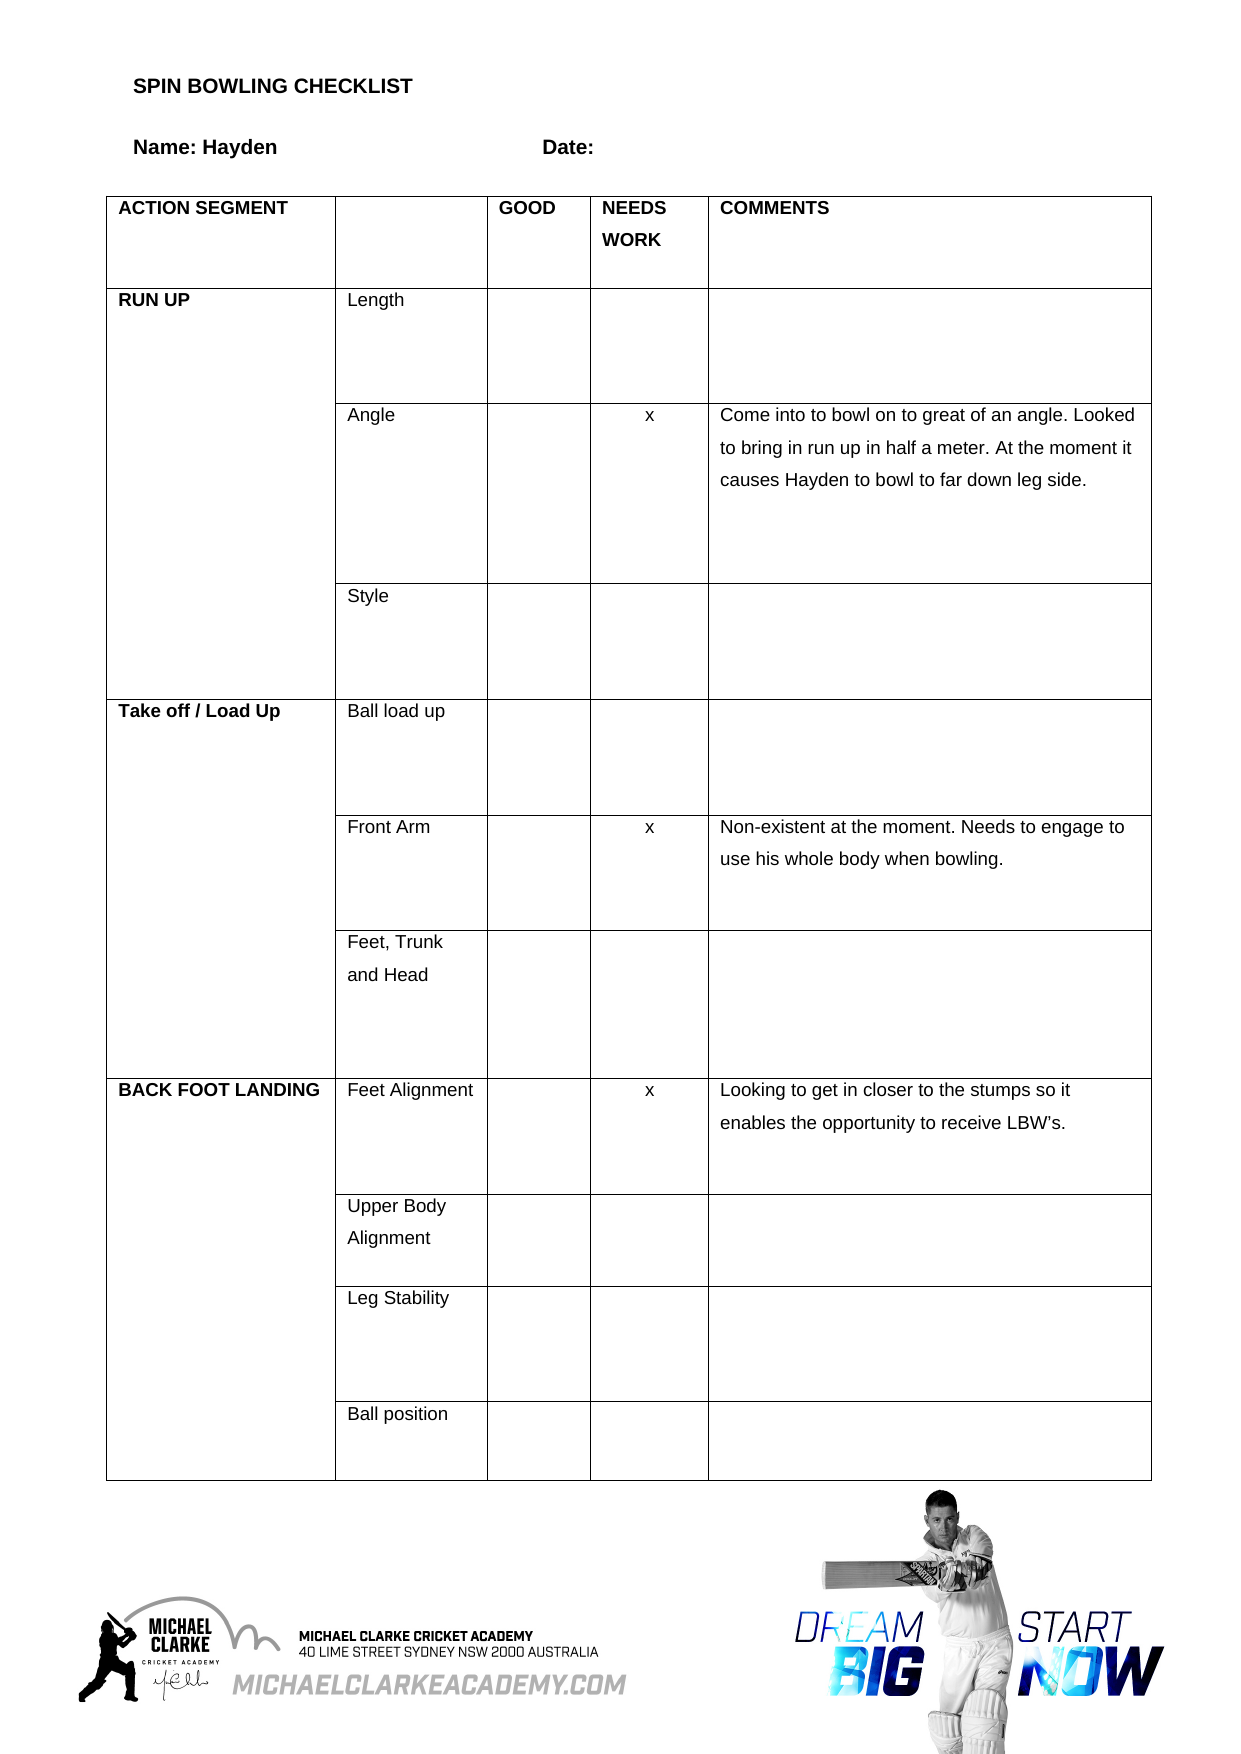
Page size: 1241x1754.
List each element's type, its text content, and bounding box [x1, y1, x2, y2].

table_cell Feet, Trunk and Head [336, 931, 487, 1078]
table_cell [591, 584, 708, 699]
table_cell [488, 1079, 590, 1194]
table_cell [591, 700, 708, 814]
table_cell Feet Alignment [336, 1079, 487, 1194]
table_cell [488, 700, 590, 814]
table_cell [488, 931, 590, 1078]
table_cell [709, 584, 1151, 699]
table_cell Looking to get in closer to the stumps so it enables the opportunity to receive LBW’s. [709, 1079, 1151, 1194]
table_cell [709, 931, 1151, 1078]
table_cell [488, 1402, 590, 1480]
table_cell Ball position [336, 1402, 487, 1480]
table_cell Front Arm [336, 816, 487, 930]
table_cell [709, 1195, 1151, 1286]
table_cell Ball load up [336, 700, 487, 814]
table_header ACTION SEGMENT [107, 197, 335, 287]
table_cell x [591, 816, 708, 930]
table_cell Upper Body Alignment [336, 1195, 487, 1286]
table_cell Take off / Load Up [107, 700, 335, 1078]
table_cell [709, 1402, 1151, 1480]
table_cell [488, 404, 590, 583]
table_cell Length [336, 289, 487, 403]
table_header [336, 197, 487, 287]
table_header NEEDS WORK [591, 197, 708, 287]
table_cell [488, 1287, 590, 1401]
table_cell [591, 1195, 708, 1286]
table_cell RUN UP [107, 289, 335, 699]
table_header GOOD [488, 197, 590, 287]
table_cell Come into to bowl on to great of an angle. Looked to bring in run up in half a meter. At the moment it causes Hayden to bowl to far down leg side. [709, 404, 1151, 583]
table_cell Angle [336, 404, 487, 583]
table_cell [488, 1195, 590, 1286]
table_cell [591, 1402, 708, 1480]
table_cell [591, 931, 708, 1078]
table_cell BACK FOOT LANDING [107, 1079, 335, 1480]
table_cell Style [336, 584, 487, 699]
table_cell [709, 700, 1151, 814]
table_cell [488, 289, 590, 403]
table_cell [591, 289, 708, 403]
table_cell Leg Stability [336, 1287, 487, 1401]
table_cell x [591, 1079, 708, 1194]
table_cell [709, 1287, 1151, 1401]
table_header COMMENTS [709, 197, 1151, 287]
table_cell [591, 1287, 708, 1401]
table_cell [488, 584, 590, 699]
table_cell [709, 289, 1151, 403]
table_cell x [591, 404, 708, 583]
picture [56, 1483, 1183, 1754]
table_cell [488, 816, 590, 930]
table_cell Non-existent at the moment. Needs to engage to use his whole body when bowling. [709, 816, 1151, 930]
